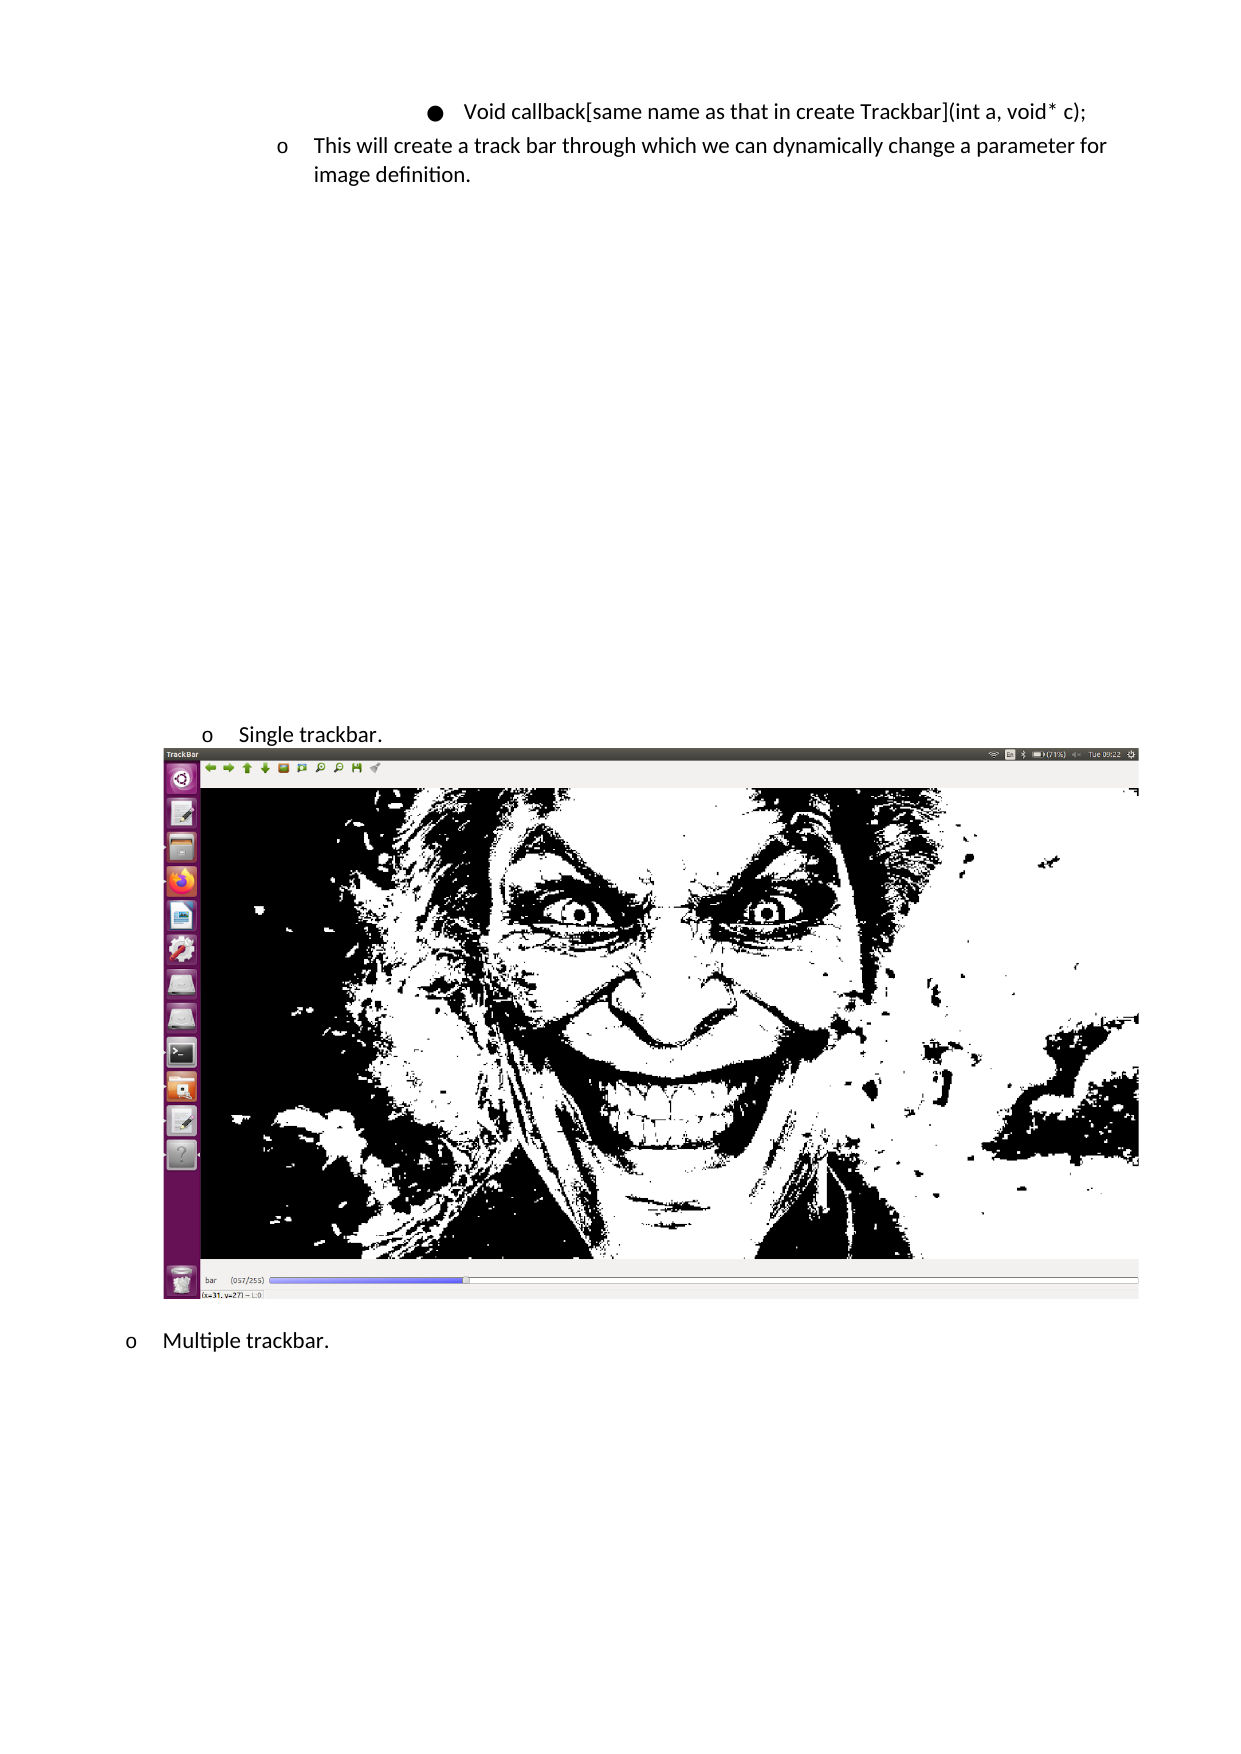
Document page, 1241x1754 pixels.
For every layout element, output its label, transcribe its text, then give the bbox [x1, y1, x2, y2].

picture [163, 748, 1139, 1299]
list This will create a track bar through which we can dynamically change a parameter for image definition. [276, 131, 1152, 188]
list Single trackbar. [201, 720, 1152, 749]
list Multiple trackbar. [125, 1326, 1152, 1355]
list Void callback[same name as that in create Trackbar](int a, void* c); [426, 89, 1152, 131]
